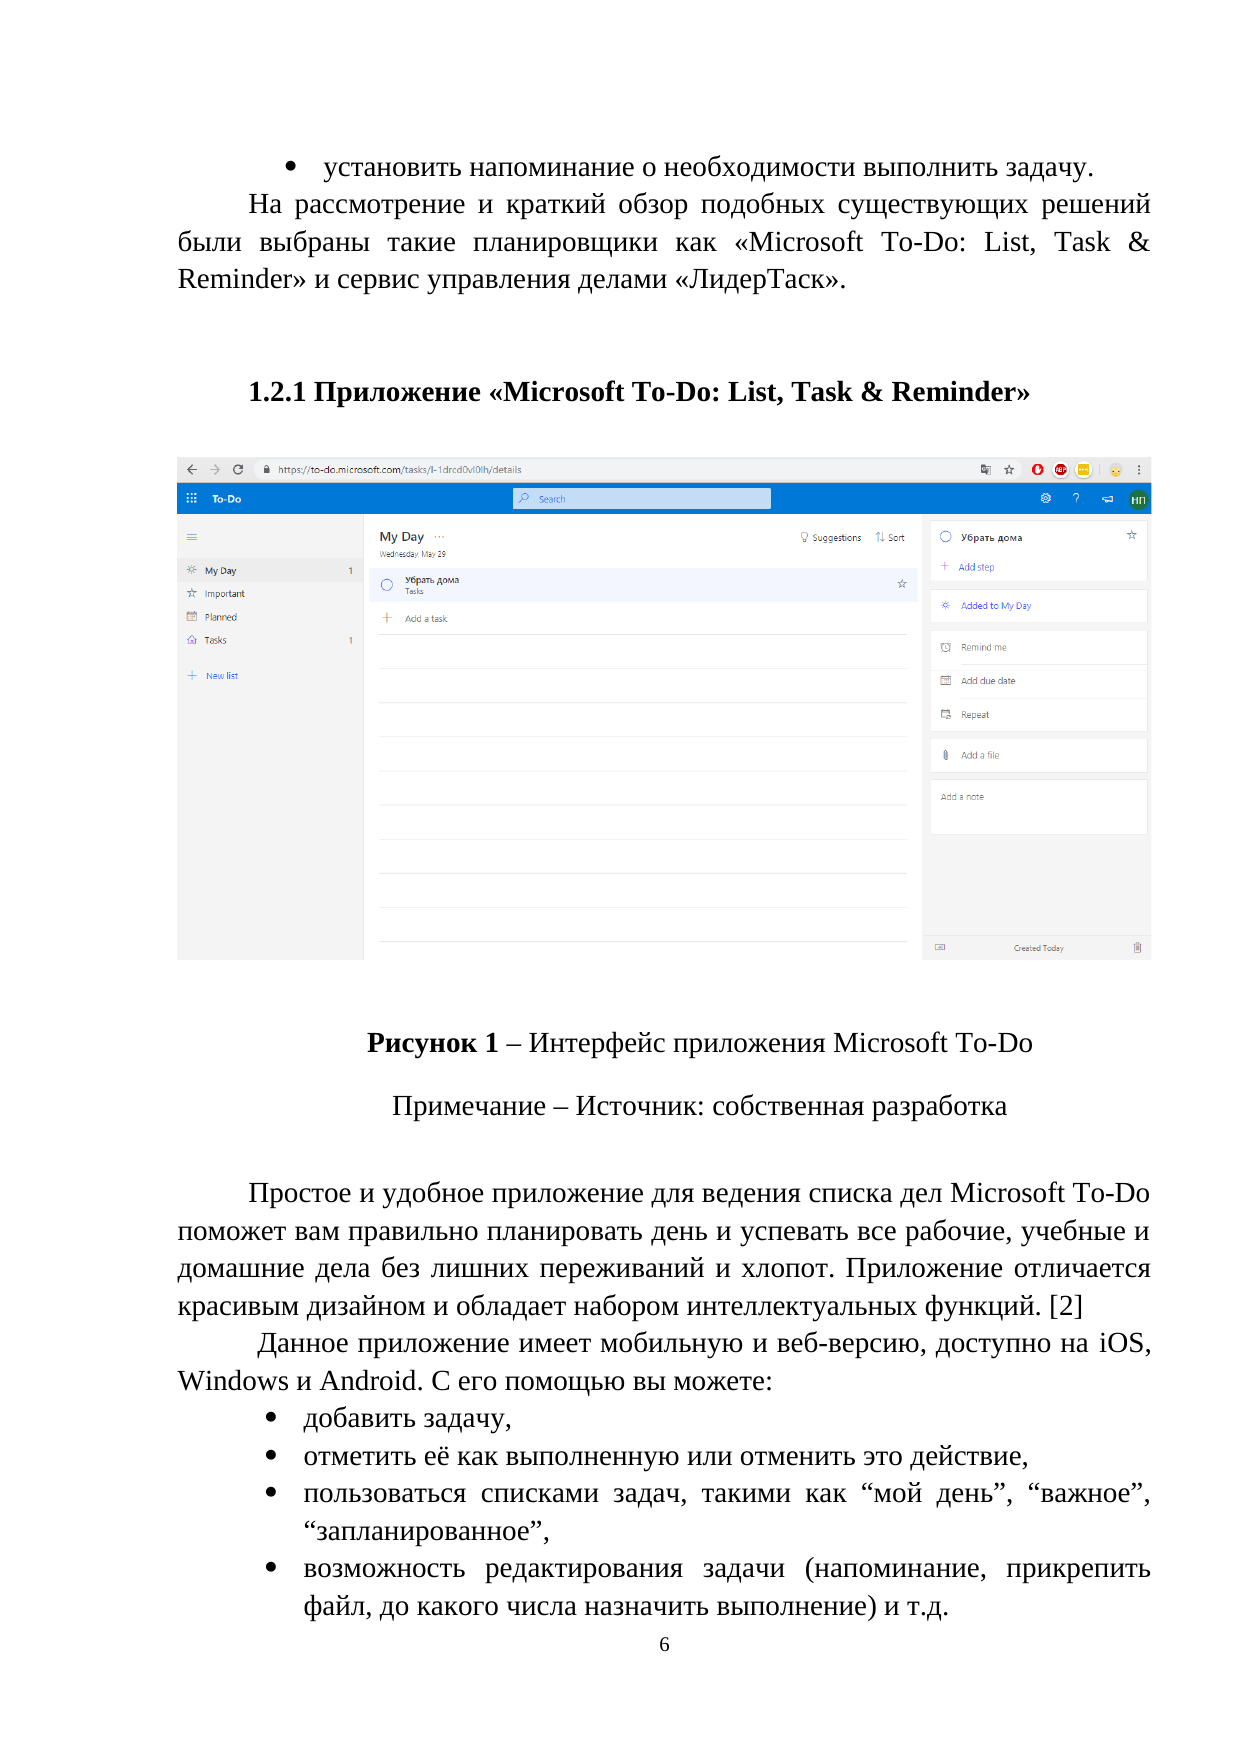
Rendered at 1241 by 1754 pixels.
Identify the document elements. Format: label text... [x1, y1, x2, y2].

list возможность редактирования задачи (напоминание, прикрепить файл, до какого числа назначить выполнение) и т.д. [266, 1547, 1152, 1622]
list отметить её как выполненную или отменить это действие, [266, 1435, 1152, 1472]
list пользоваться списками задач, такими как “мой день”, “важное”, “запланированное”, [266, 1472, 1152, 1547]
picture [177, 457, 1152, 960]
list добавить задачу, [266, 1397, 1152, 1435]
text Рисунок 1 – Интерфейс приложения Microsoft To-Do [177, 1022, 1152, 1060]
text 1.2.1 Приложение «Microsoft To-Do: List, Task & Reminder» [177, 371, 1152, 408]
text Простое и удобное приложение для ведения списка дел Microsoft To-Do поможет вам правильно планировать день и успевать все рабочие, учебные и домашние дела без лишних переживаний и хлопот. Приложение отличается красивым дизайном и обладает набором интеллектуальных функций. [2] [177, 1172, 1152, 1322]
text На рассмотрение и краткий обзор подобных существующих решений были выбраны такие планировщики как «Microsoft To-Do: List, Task & Reminder» и сервис управления делами «ЛидерТаск». [177, 183, 1152, 296]
text Данное приложение имеет мобильную и веб-версию, доступно на iOS, Windows и Android. С его помощью вы можете: [177, 1322, 1152, 1397]
list установить напоминание о необходимости выполнить задачу. [286, 146, 1152, 183]
text Примечание – Источник: собственная разработка [177, 1085, 1152, 1122]
